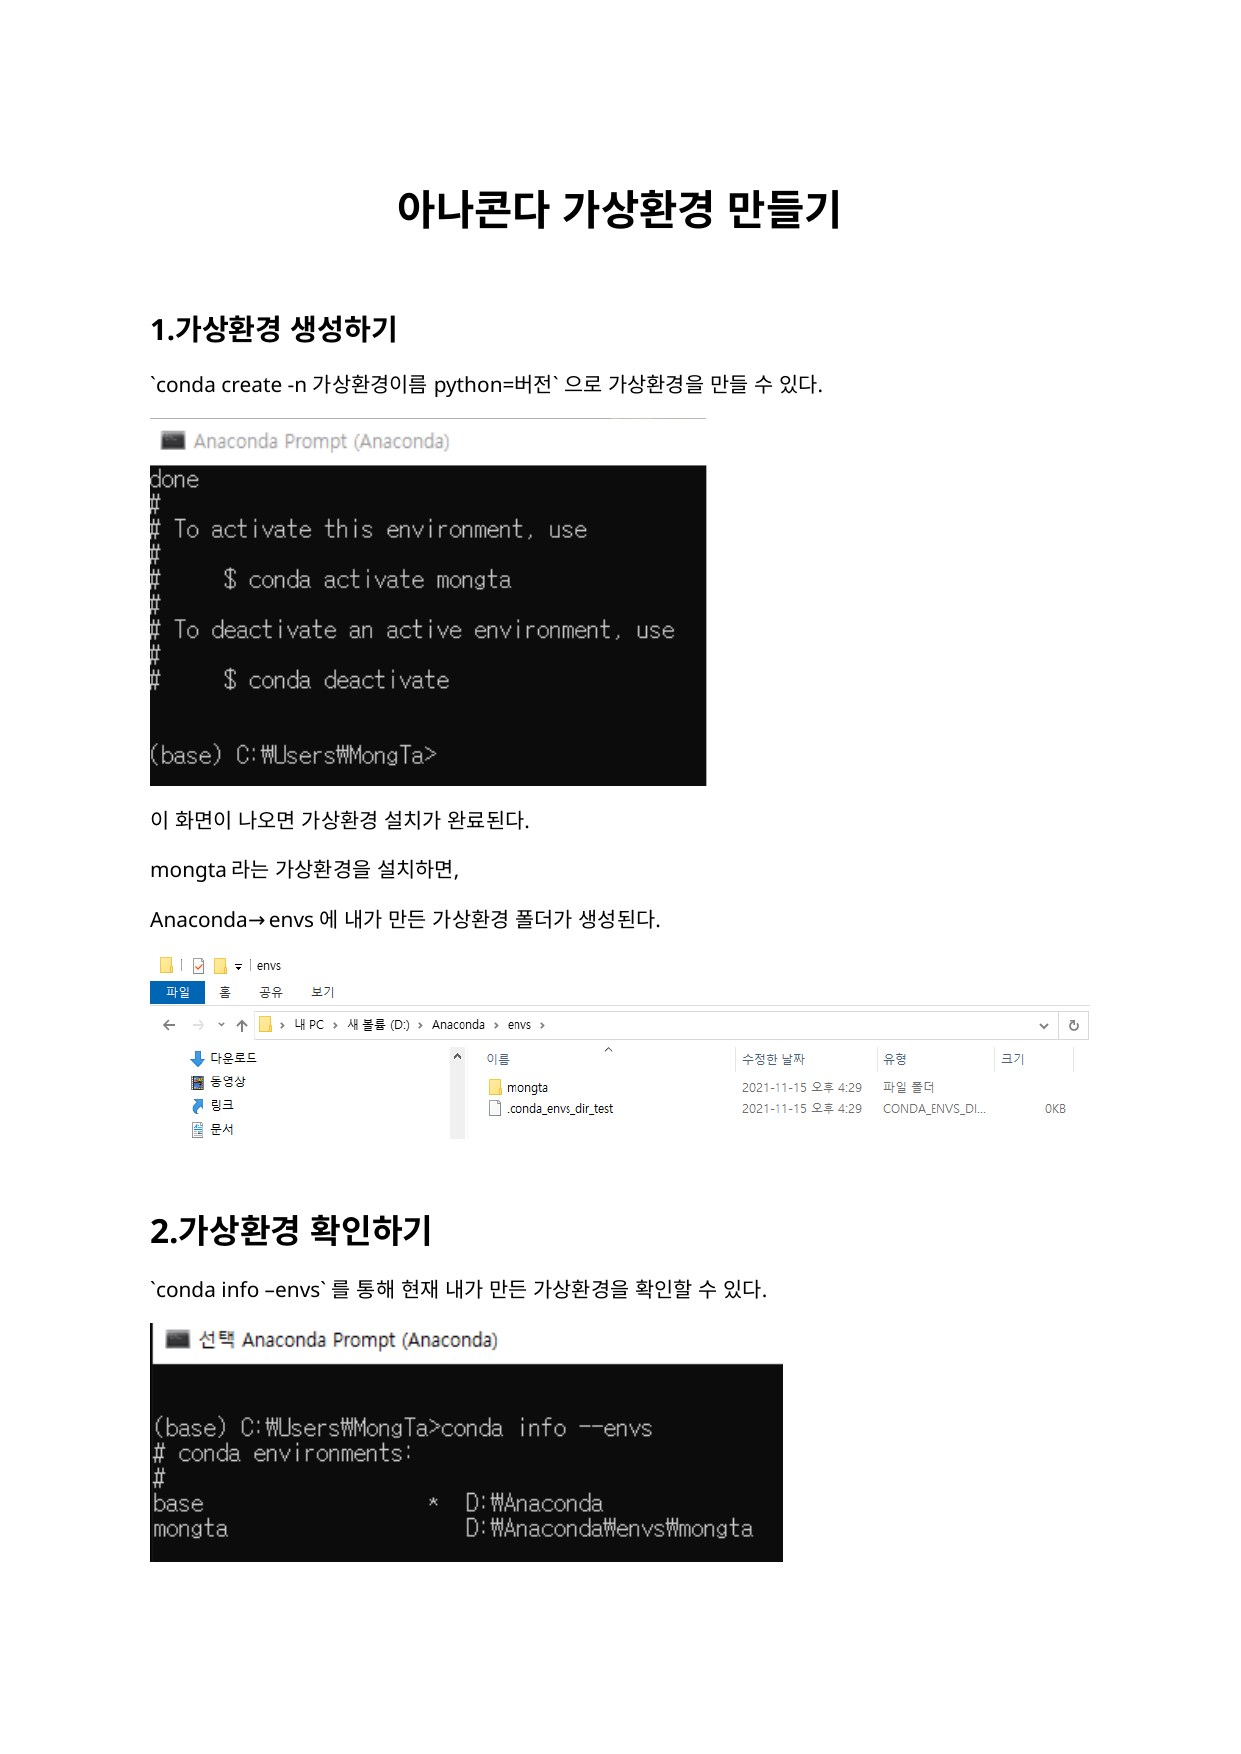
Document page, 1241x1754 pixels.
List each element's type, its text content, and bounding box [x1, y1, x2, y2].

text 1.가상환경 생성하기 [150, 306, 1090, 349]
text 이 화면이 나오면 가상환경 설치가 완료된다. [150, 804, 1090, 834]
picture [150, 952, 1091, 1139]
picture [150, 418, 707, 786]
text Anaconda→envs 에 내가 만든 가상환경 폴더가 생성된다. [150, 903, 1090, 933]
text `conda create -n 가상환경이름 python=버전` 으로 가상환경을 만들 수 있다. [150, 369, 1090, 399]
picture [150, 1323, 783, 1562]
text 아나콘다 가상환경 만들기 [150, 177, 1090, 237]
text 2.가상환경 확인하기 [150, 1205, 1090, 1253]
text mongta라는 가상환경을 설치하면, [150, 853, 1090, 884]
text `conda info –envs` 를 통해 현재 내가 만든 가상환경을 확인할 수 있다. [150, 1274, 1090, 1304]
